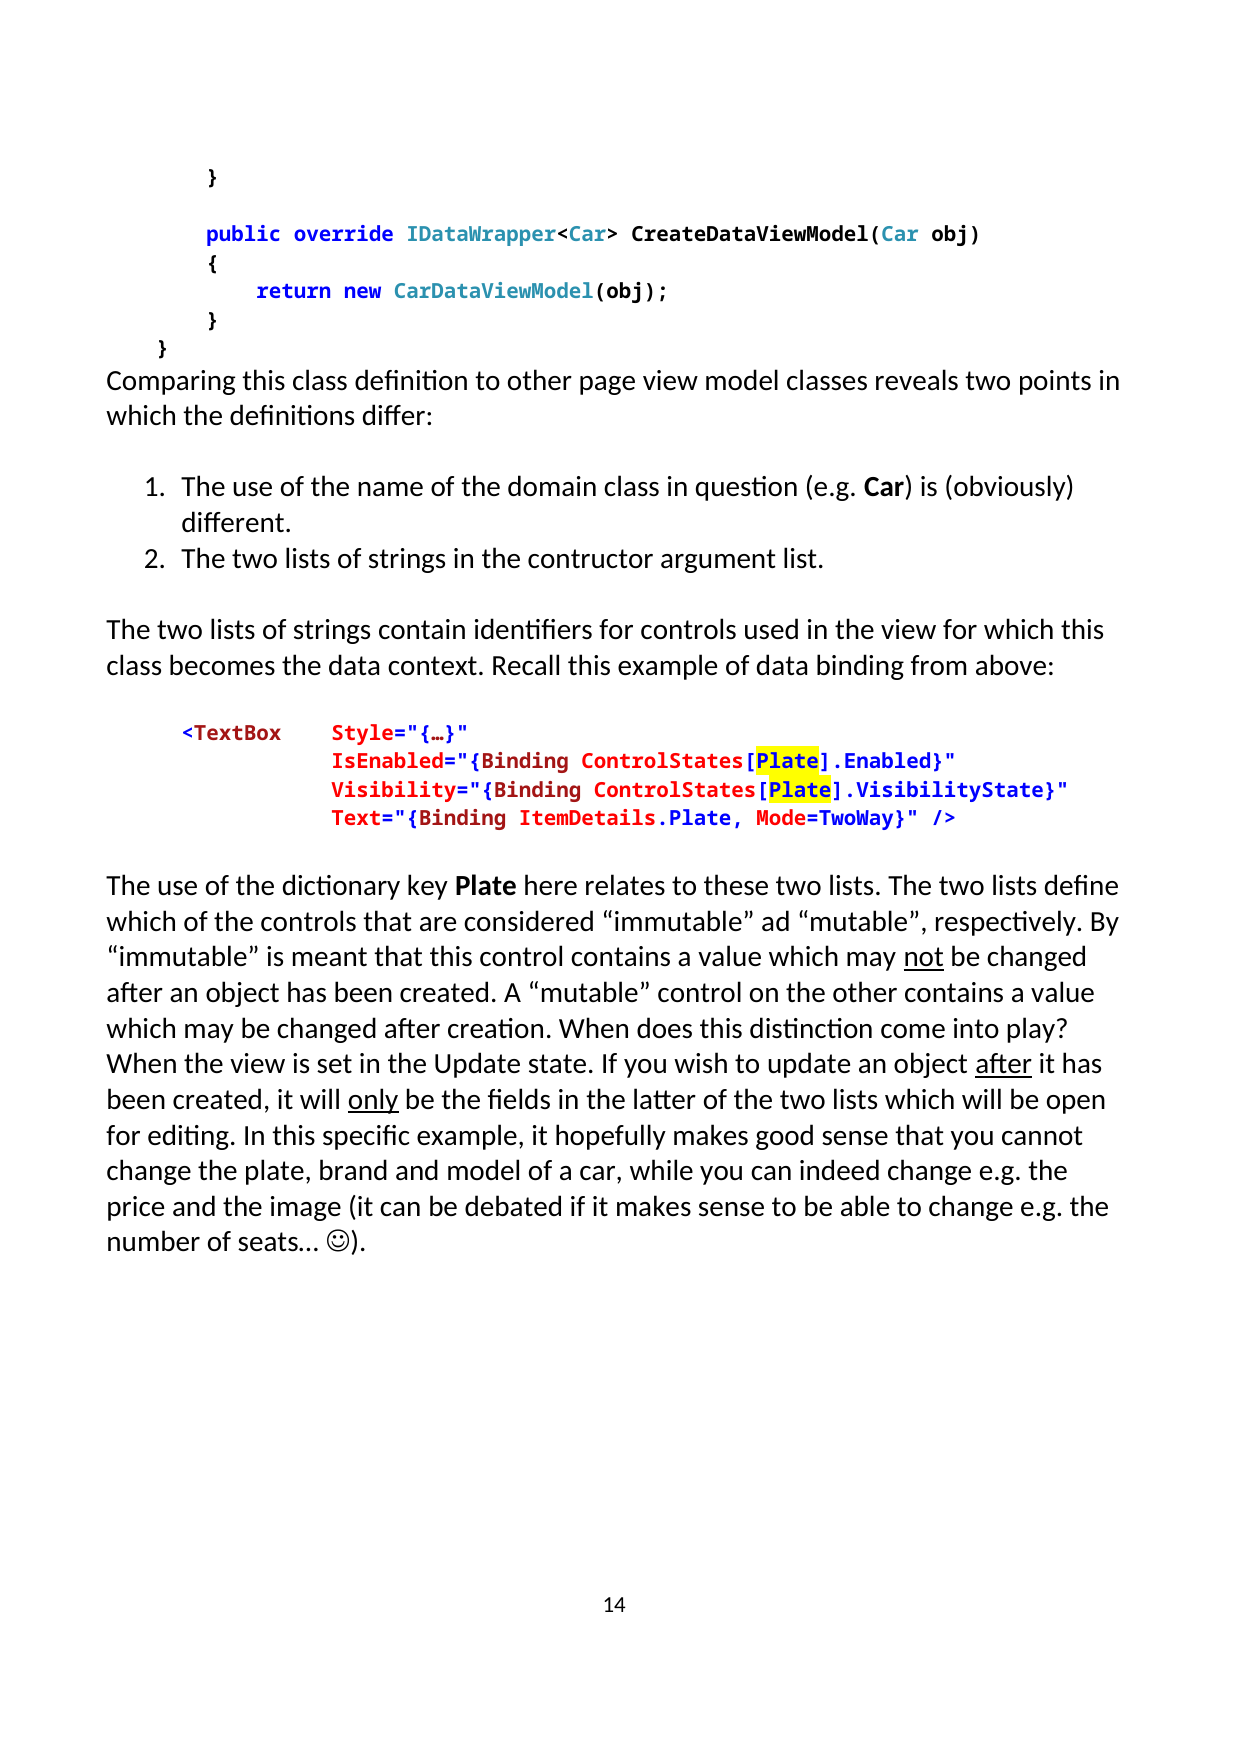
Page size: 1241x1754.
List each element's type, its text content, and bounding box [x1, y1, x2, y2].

text Visibility="{Binding ControlStates[Plate].VisibilityState}" [831, 775, 1121, 803]
text IsEnabled="{Binding ControlStates[Plate].Enabled}" [256, 746, 756, 775]
text <TextBox Style="{…}" [106, 718, 1121, 746]
text Comparing this class definition to other page view model classes reveals two points in which the definitions differ: [106, 362, 1121, 433]
text The use of the dictionary key Plate here relates to these two lists. The two lists define which of the controls that are considered “immutable” ad “mutable”, respectively. By “immutable” is meant that this control contains a value which may not be changed after an object has been created. A “mutable” control on the other contains a value which may be changed after creation. When does this distinction come into play? When the view is set in the Update state. If you wish to update an object after it has been created, it will only be the fields in the latter of the two lists which will be open for editing. In this specific example, it hopefully makes good sense that you cannot change the plate, brand and model of a car, while you can indeed change e.g. the price and the image (it can be debated if it makes sense to be able to change e.g. the number of seats… ). [106, 867, 1121, 1259]
text public override IDataWrapper<Car> CreateDataViewModel(Car obj) [106, 219, 1121, 248]
text IsEnabled="{Binding ControlStates[Plate].Enabled}" [819, 746, 1121, 775]
text Visibility="{Binding ControlStates[Plate].VisibilityState}" [256, 775, 769, 803]
list The use of the name of the domain class in question (e.g. Car) is (obviously) different. [144, 468, 1121, 540]
text Text="{Binding ItemDetails.Plate, Mode=TwoWay}" /> [256, 803, 1121, 832]
text { [106, 248, 1121, 276]
text return new CarDataViewModel(obj); [106, 276, 1121, 305]
text } [106, 333, 1121, 362]
list The two lists of strings in the contructor argument list. [144, 540, 1121, 575]
text The two lists of strings contain identifiers for controls used in the view for which this class becomes the data context. Recall this example of data binding from above: [106, 611, 1121, 682]
text } [106, 162, 1121, 191]
text } [106, 305, 1121, 333]
